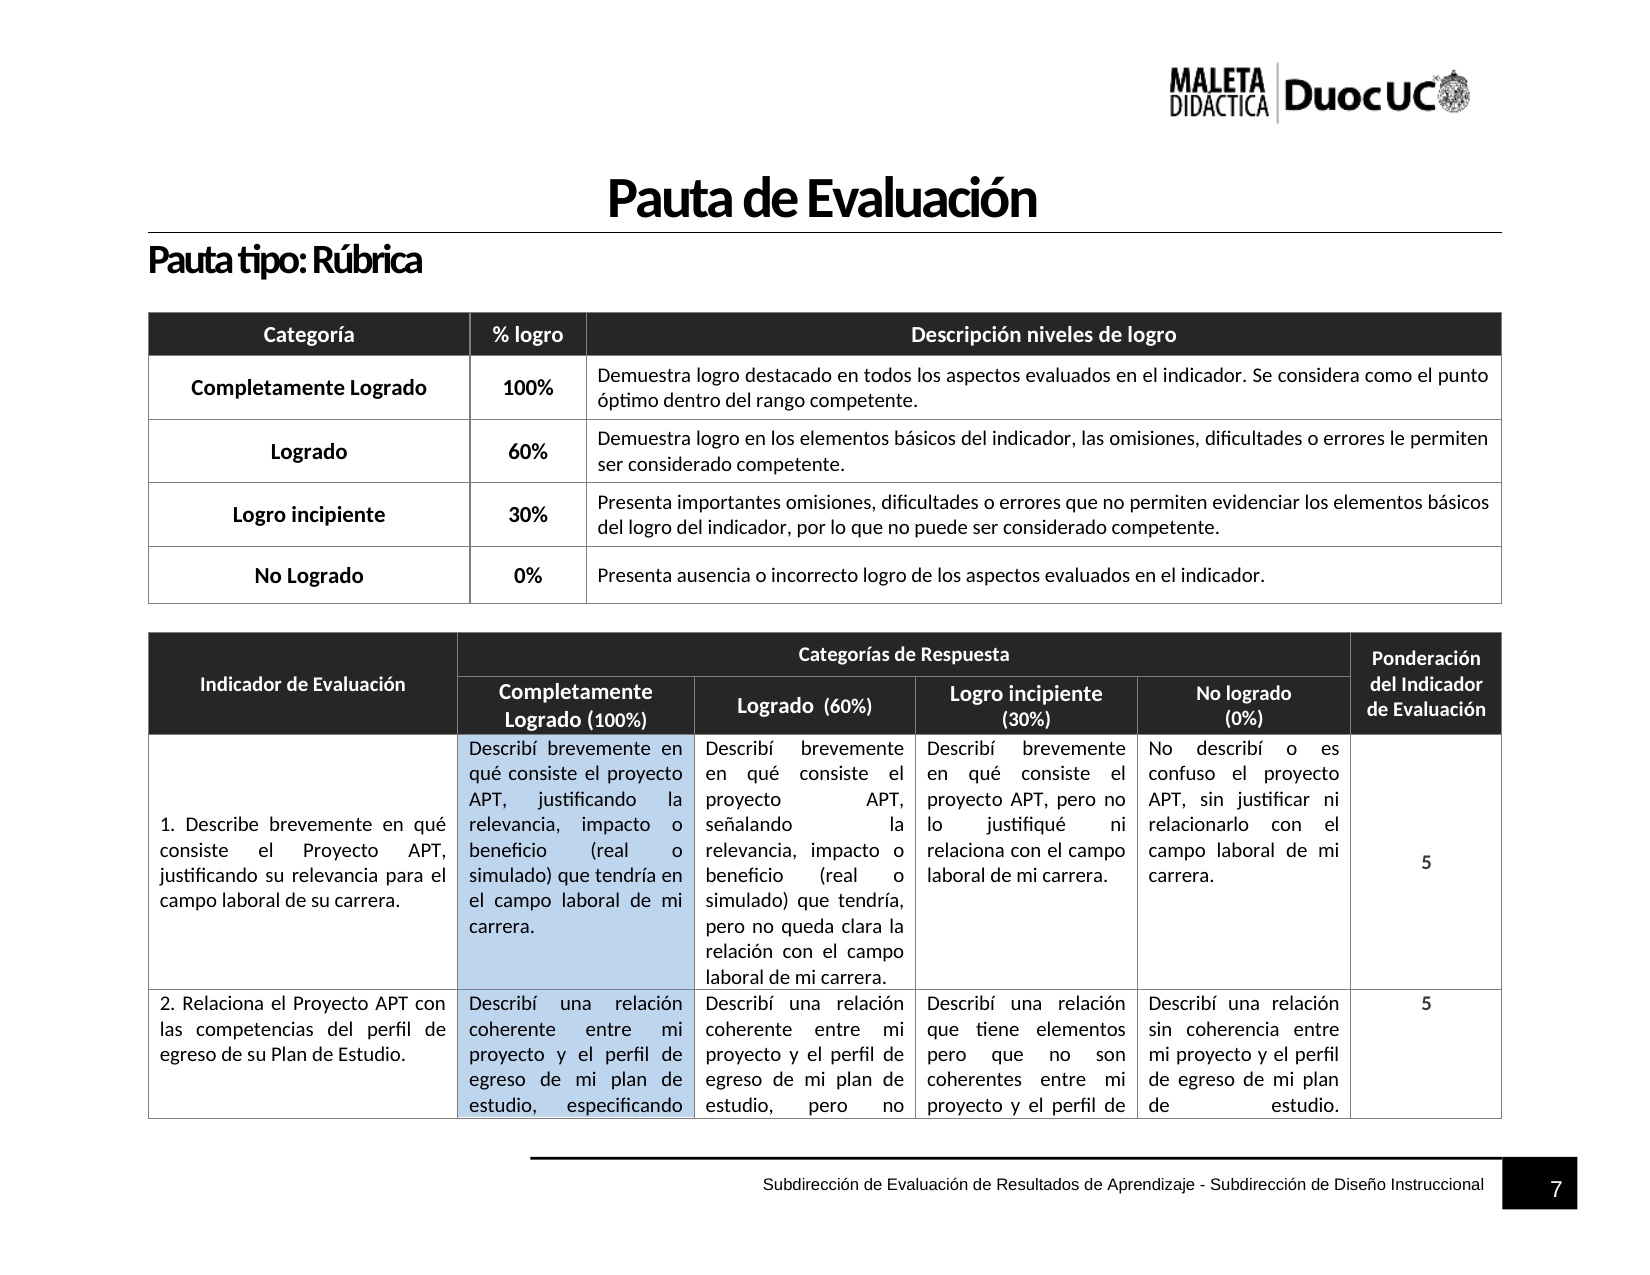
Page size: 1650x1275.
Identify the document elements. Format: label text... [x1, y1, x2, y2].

table_header Descripción niveles de logro [587, 313, 1501, 355]
table_cell Demuestra logro destacado en todos los aspectos evaluados en el indicador. Se considera como el punto óptimo dentro del rango competente. [587, 356, 1501, 418]
table_header Ponderación del Indicador de Evaluación [1351, 633, 1501, 734]
table_header Categorías de Respuesta [458, 633, 1350, 676]
text Pauta tipo: Rúbrica [148, 233, 1502, 284]
table_cell 30% [471, 483, 586, 546]
table_cell Presenta ausencia o incorrecto logro de los aspectos evaluados en el indicador. [587, 547, 1501, 603]
table_cell Logrado [149, 420, 469, 482]
picture [1162, 54, 1478, 130]
table_cell 5 [1351, 990, 1501, 1117]
table_cell Describí brevemente en qué consiste el proyecto APT, justificando la relevancia, impacto o beneficio (real o simulado) que tendría en el campo laboral de mi carrera. [458, 735, 694, 989]
table_cell 0% [471, 547, 586, 603]
table_cell 5 [1351, 735, 1501, 989]
table_cell Logro incipiente (30%) [916, 677, 1137, 734]
table_header Categoría [149, 313, 469, 355]
table_cell No Logrado [149, 547, 469, 603]
table_cell Logro incipiente [149, 483, 469, 546]
table_cell 1. Describe brevemente en qué consiste el Proyecto APT, justificando su relevancia para el campo laboral de su carrera. [149, 735, 457, 989]
table_cell 60% [471, 420, 586, 482]
table_cell 2. Relaciona el Proyecto APT con las competencias del perfil de egreso de su Plan de Estudio. [149, 990, 457, 1117]
table_cell Describí brevemente en qué consiste el proyecto APT, señalando la relevancia, impacto o beneficio (real o simulado) que tendría, pero no queda clara la relación con el campo laboral de mi carrera. [695, 735, 915, 989]
table_cell Demuestra logro en los elementos básicos del indicador, las omisiones, dificultades o errores le permiten ser considerado competente. [587, 420, 1501, 482]
table_cell Presenta importantes omisiones, dificultades o errores que no permiten evidenciar los elementos básicos del logro del indicador, por lo que no puede ser considerado competente. [587, 483, 1501, 546]
text Pauta de Evaluación [148, 161, 1502, 232]
table_cell Completamente Logrado [149, 356, 469, 418]
table_cell Completamente Logrado (100%) [458, 677, 694, 734]
table_cell No describí o es confuso el proyecto APT, sin justificar ni relacionarlo con el campo laboral de mi carrera. [1138, 735, 1350, 989]
table_header Indicador de Evaluación [149, 633, 457, 734]
table_header % logro [471, 313, 586, 355]
table_cell Logrado (60%) [695, 677, 915, 734]
table_cell Describí una relación que tiene elementos pero que no son coherentes entre mi proyecto y el perfil de egreso de mi plan de estudio. [916, 990, 1137, 1117]
table_cell No logrado (0%) [1138, 677, 1350, 734]
table_cell Describí brevemente en qué consiste el proyecto APT, pero no lo justifiqué ni relaciona con el campo laboral de mi carrera. [916, 735, 1137, 989]
table_cell 100% [471, 356, 586, 418]
